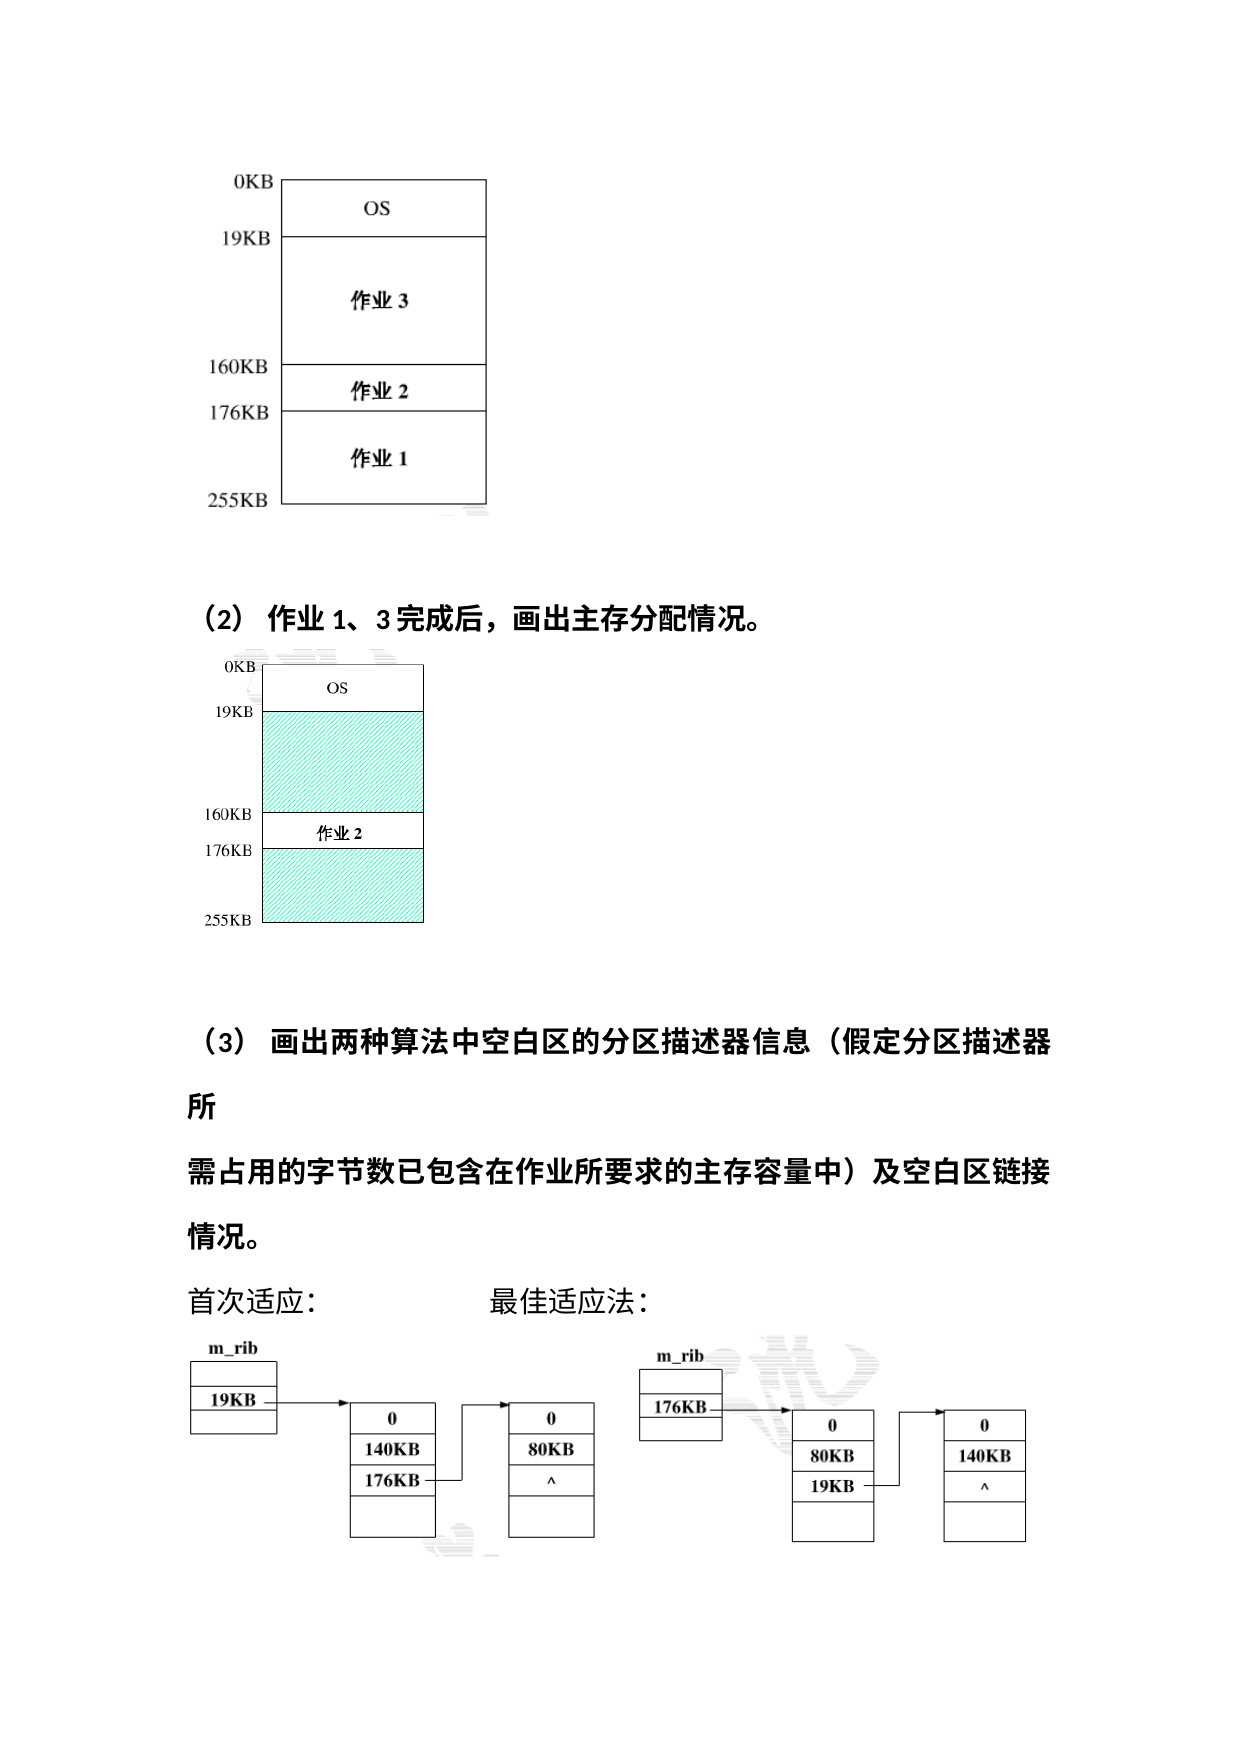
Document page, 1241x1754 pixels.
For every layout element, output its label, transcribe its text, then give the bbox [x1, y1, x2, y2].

text （3） 画出两种算法中空白区的分区描述器信息（假定分区描述器所 [187, 1007, 1053, 1137]
list 作业1、3完成后，画出主存分配情况。 [187, 584, 1053, 649]
picture [187, 1335, 1031, 1557]
text 首次适应： 最佳适应法： [187, 1267, 1053, 1332]
text 需占用的字节数已包含在作业所要求的主存容量中）及空白区链接情况。 [187, 1137, 1053, 1267]
picture [187, 649, 434, 937]
picture [187, 161, 501, 516]
